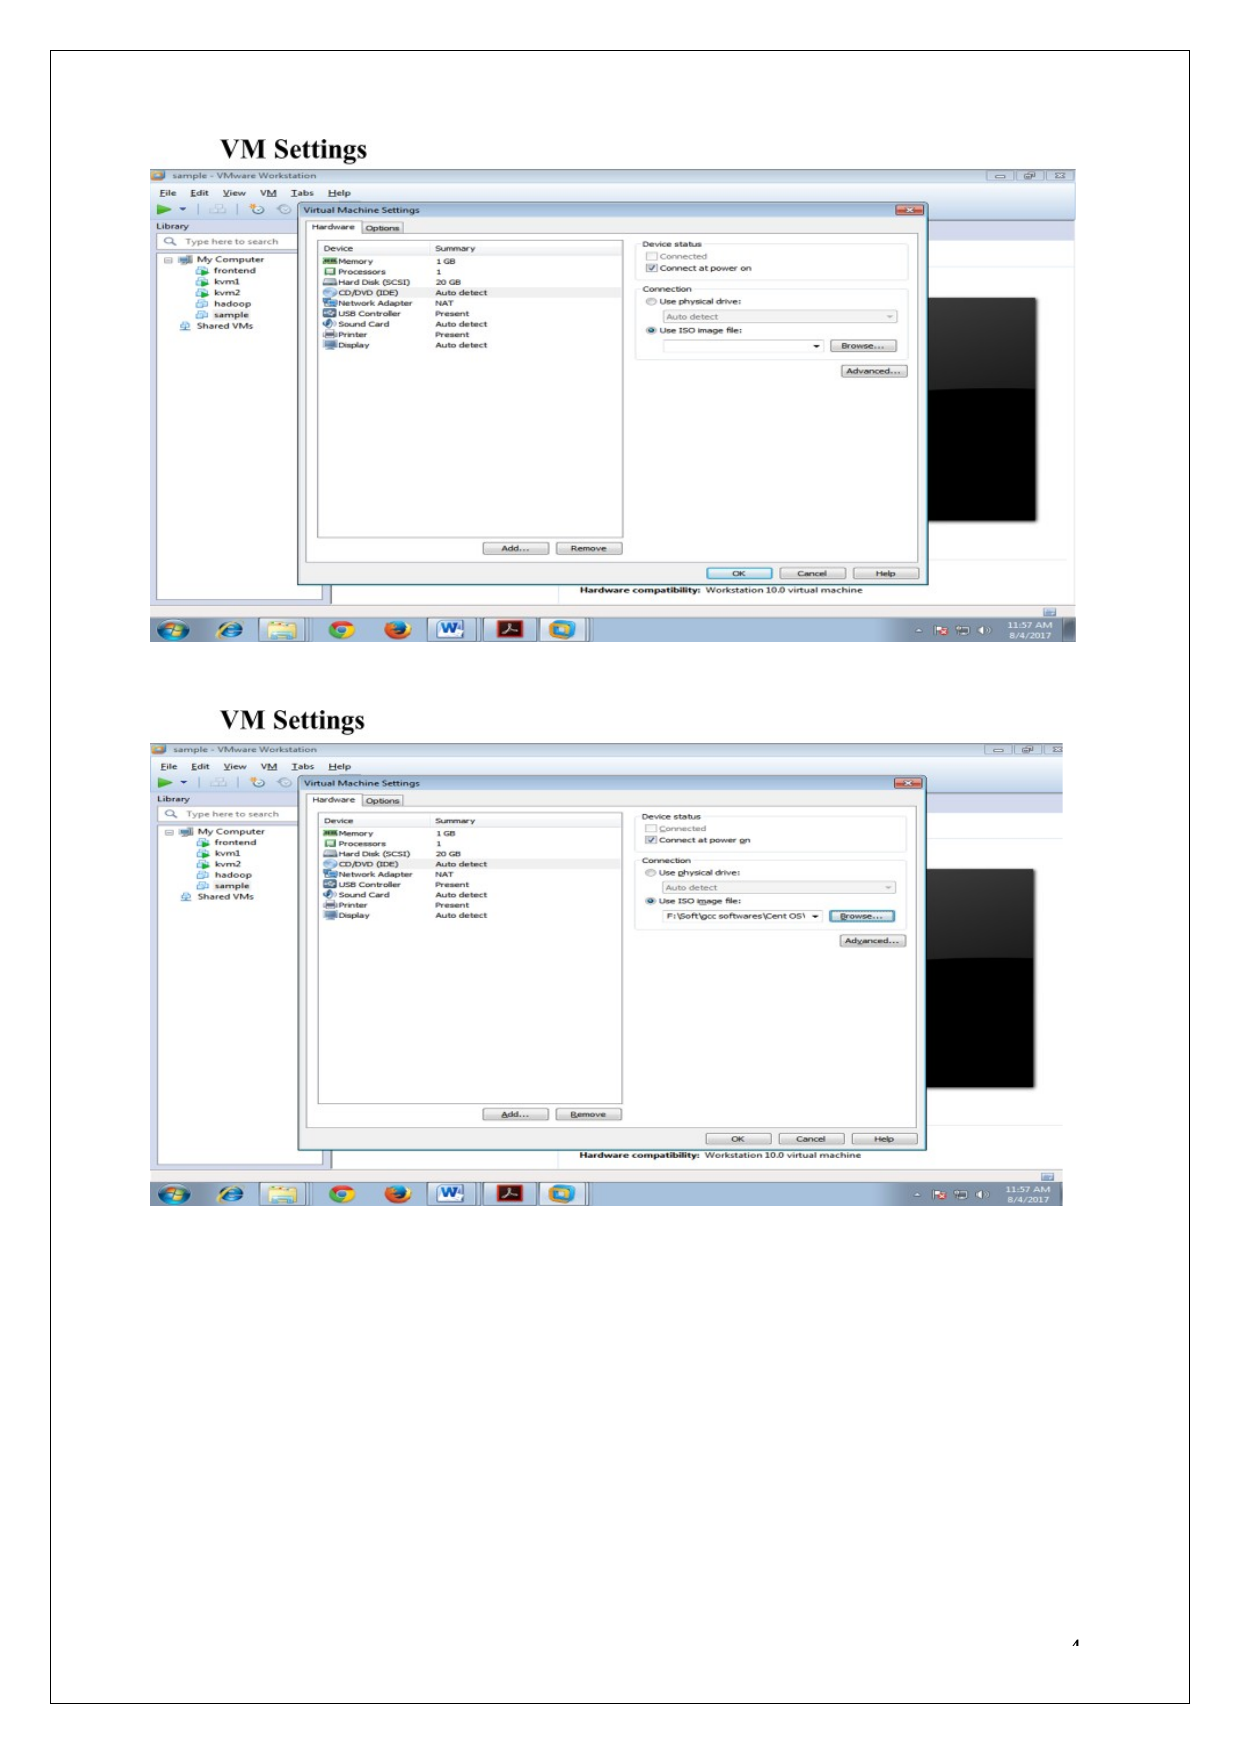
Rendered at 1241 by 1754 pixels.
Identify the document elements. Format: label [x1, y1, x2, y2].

picture [150, 139, 1076, 642]
picture [150, 710, 1063, 1206]
